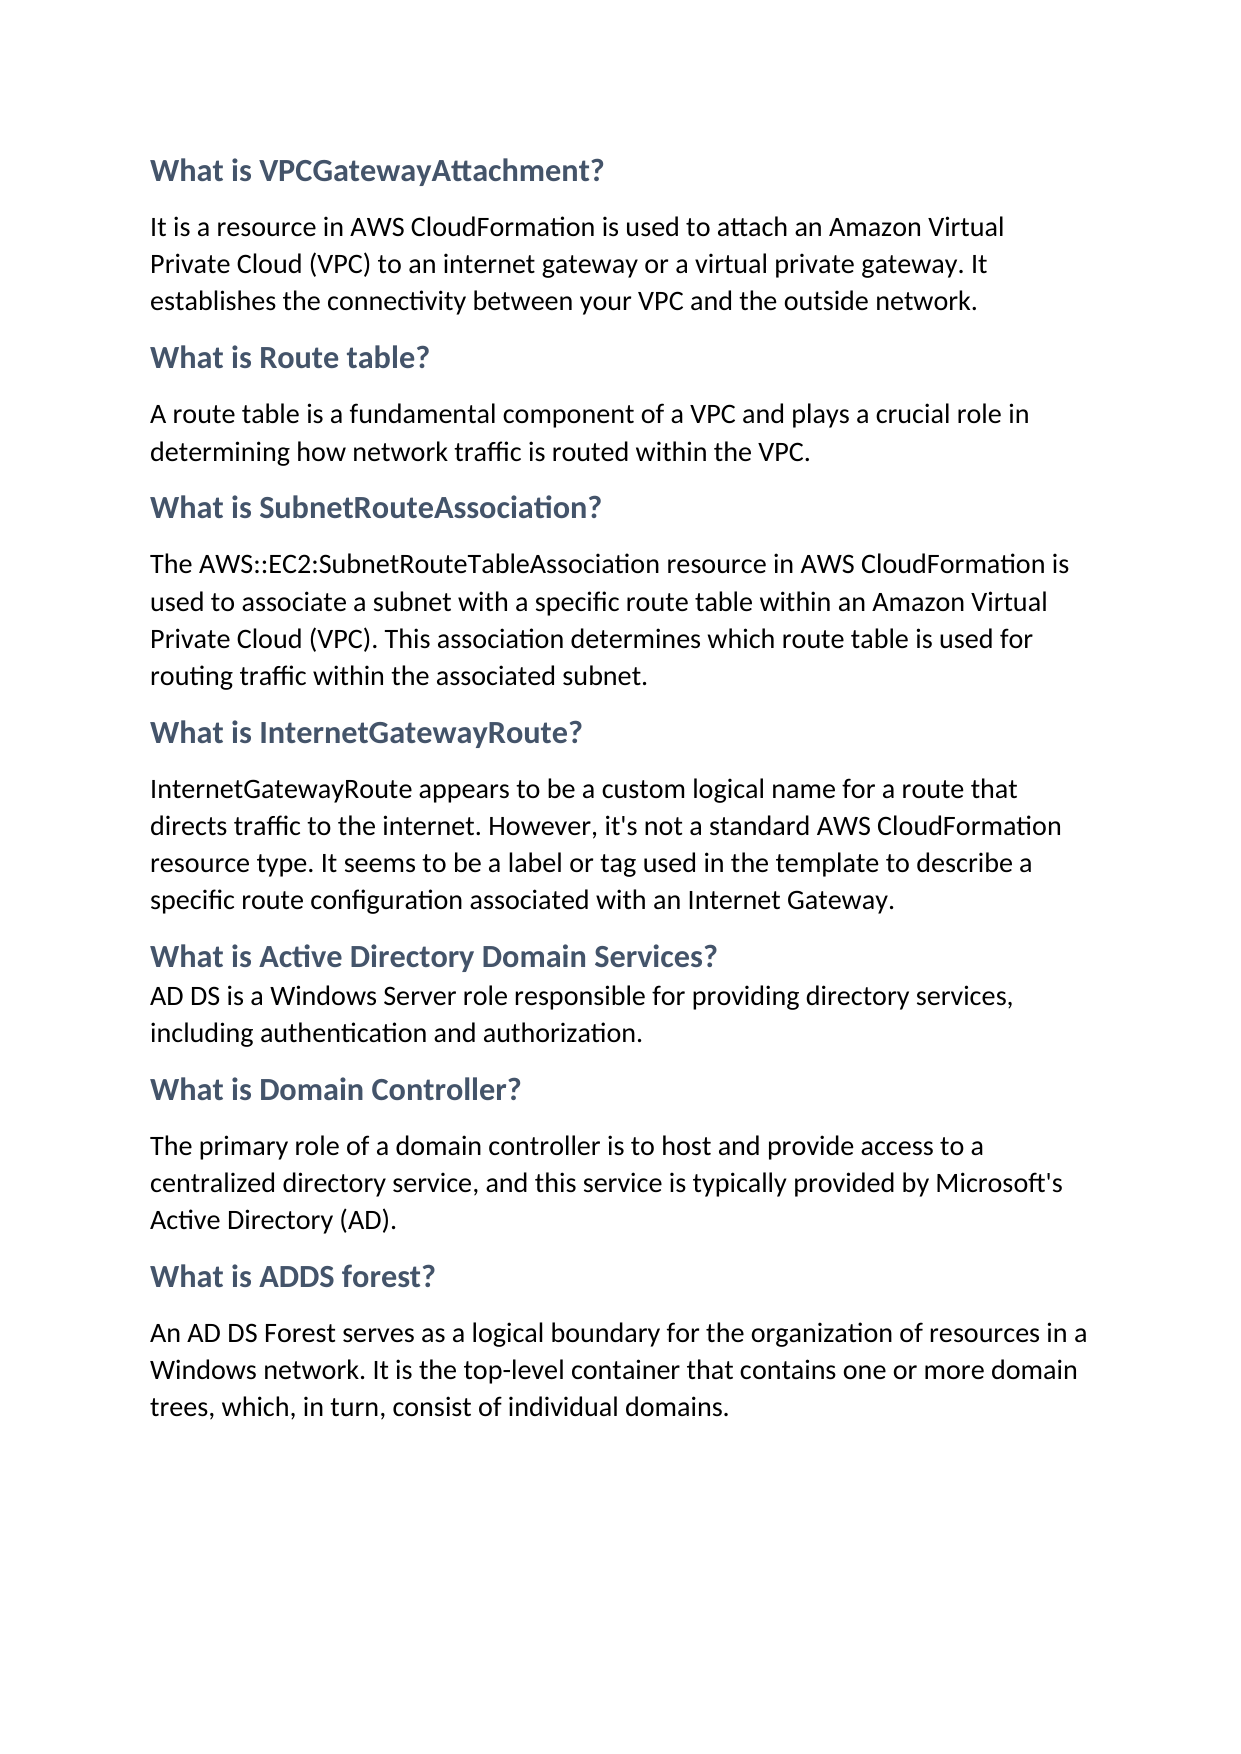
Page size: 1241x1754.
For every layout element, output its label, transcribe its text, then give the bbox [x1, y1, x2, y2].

text It is a resource in AWS CloudFormation is used to attach an Amazon Virtual Private Cloud (VPC) to an internet gateway or a virtual private gateway. It establishes the connectivity between your VPC and the outside network. [150, 209, 1090, 318]
text What is VPCGatewayAttachment? [150, 150, 1090, 189]
text What is Active Directory Domain Services? AD DS is a Windows Server role responsible for providing directory services, including authentication and authorization. [150, 936, 1090, 1049]
text What is InternetGatewayRoute? [150, 712, 1090, 751]
text The primary role of a domain controller is to host and provide access to a centralized directory service, and this service is typically provided by Microsoft's Active Directory (AD). [150, 1128, 1090, 1237]
text An AD DS Forest serves as a logical boundary for the organization of resources in a Windows network. It is the top-level container that contains one or more domain trees, which, in turn, consist of individual domains. [150, 1315, 1090, 1424]
text What is Route table? [150, 337, 1090, 377]
text The AWS::EC2:SubnetRouteTableAssociation resource in AWS CloudFormation is used to associate a subnet with a specific route table within an Amazon Virtual Private Cloud (VPC). This association determines which route table is used for routing traffic within the associated subnet. [150, 547, 1090, 692]
text InternetGatewayRoute appears to be a custom logical name for a route that directs traffic to the internet. However, it's not a standard AWS CloudFormation resource type. It seems to be a label or tag used in the template to describe a specific route configuration associated with an Internet Gateway. [150, 771, 1090, 916]
text What is ADDS forest? [150, 1256, 1090, 1296]
text What is SubnetRouteAssociation? [150, 487, 1090, 527]
text A route table is a fundamental component of a VPC and plays a crucial role in determining how network traffic is routed within the VPC. [150, 396, 1090, 468]
text What is Domain Controller? [150, 1069, 1090, 1108]
